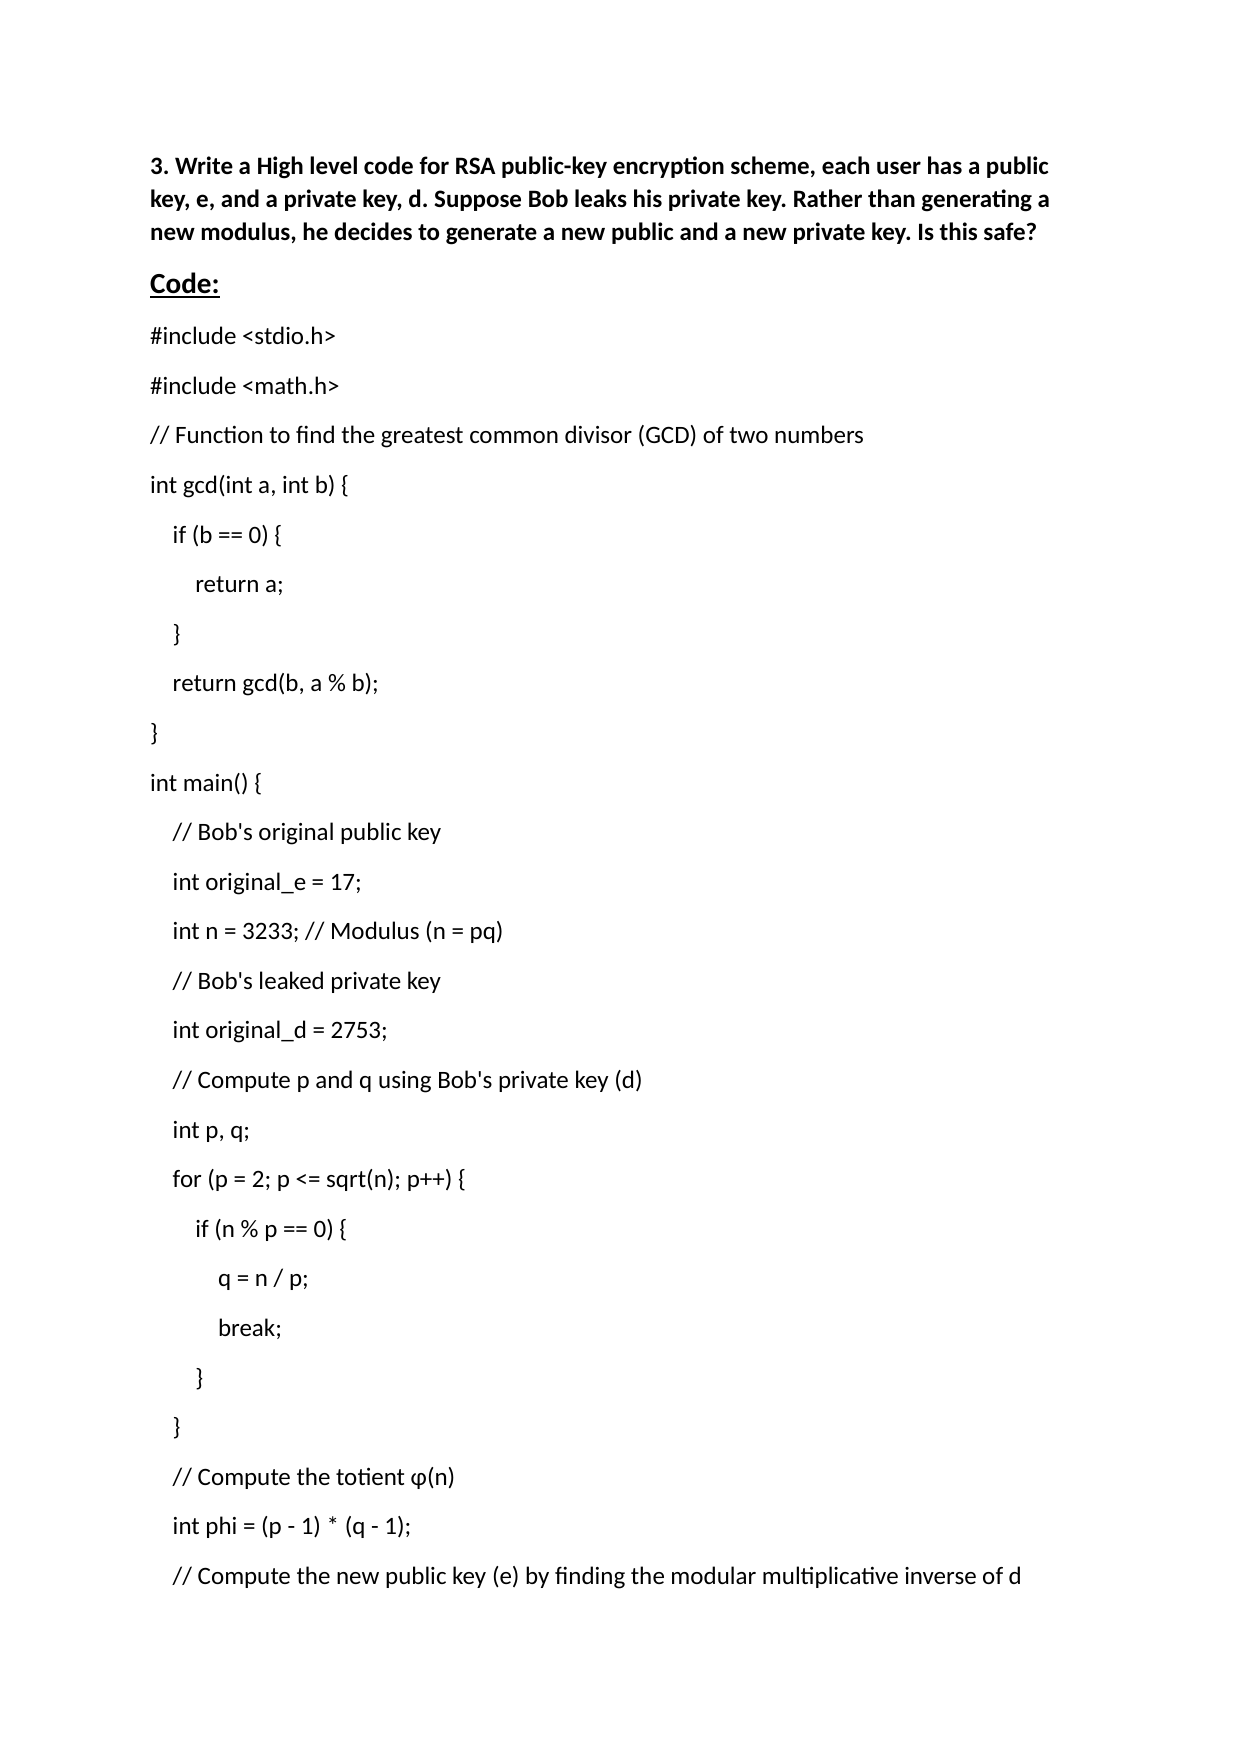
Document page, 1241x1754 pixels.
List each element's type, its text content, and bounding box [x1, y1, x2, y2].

text return gcd(b, a % b); [150, 668, 1090, 698]
text int p, q; [150, 1114, 1090, 1144]
text break; [150, 1312, 1090, 1343]
text return a; [150, 568, 1090, 599]
text int original_e = 17; [150, 866, 1090, 896]
text int n = 3233; // Modulus (n = pq) [150, 916, 1090, 946]
text // Compute p and q using Bob's private key (d) [150, 1064, 1090, 1095]
text if (b == 0) { [150, 519, 1090, 549]
text for (p = 2; p <= sqrt(n); p++) { [150, 1163, 1090, 1194]
text // Bob's leaked private key [150, 965, 1090, 996]
text int phi = (p - 1) * (q - 1); [150, 1511, 1090, 1541]
text } [150, 618, 1090, 648]
text // Compute the totient φ(n) [150, 1461, 1090, 1491]
text } [150, 1362, 1090, 1392]
text if (n % p == 0) { [150, 1213, 1090, 1243]
text // Compute the new public key (e) by finding the modular multiplicative inverse of d [150, 1560, 1090, 1591]
text // Function to find the greatest common divisor (GCD) of two numbers [150, 420, 1090, 450]
text } [150, 717, 1090, 748]
text 3. Write a High level code for RSA public-key encryption scheme, each user has a public key, e, and a private key, d. Suppose Bob leaks his private key. Rather than generating a new modulus, he decides to generate a new public and a new private key. Is this safe? [150, 150, 1090, 246]
text q = n / p; [150, 1263, 1090, 1293]
text #include <stdio.h> [150, 321, 1090, 351]
text #include <math.h> [150, 370, 1090, 401]
text // Bob's original public key [150, 816, 1090, 847]
text Code: [150, 265, 1090, 301]
text int main() { [150, 767, 1090, 797]
text int original_d = 2753; [150, 1015, 1090, 1045]
text int gcd(int a, int b) { [150, 469, 1090, 500]
text } [150, 1411, 1090, 1442]
